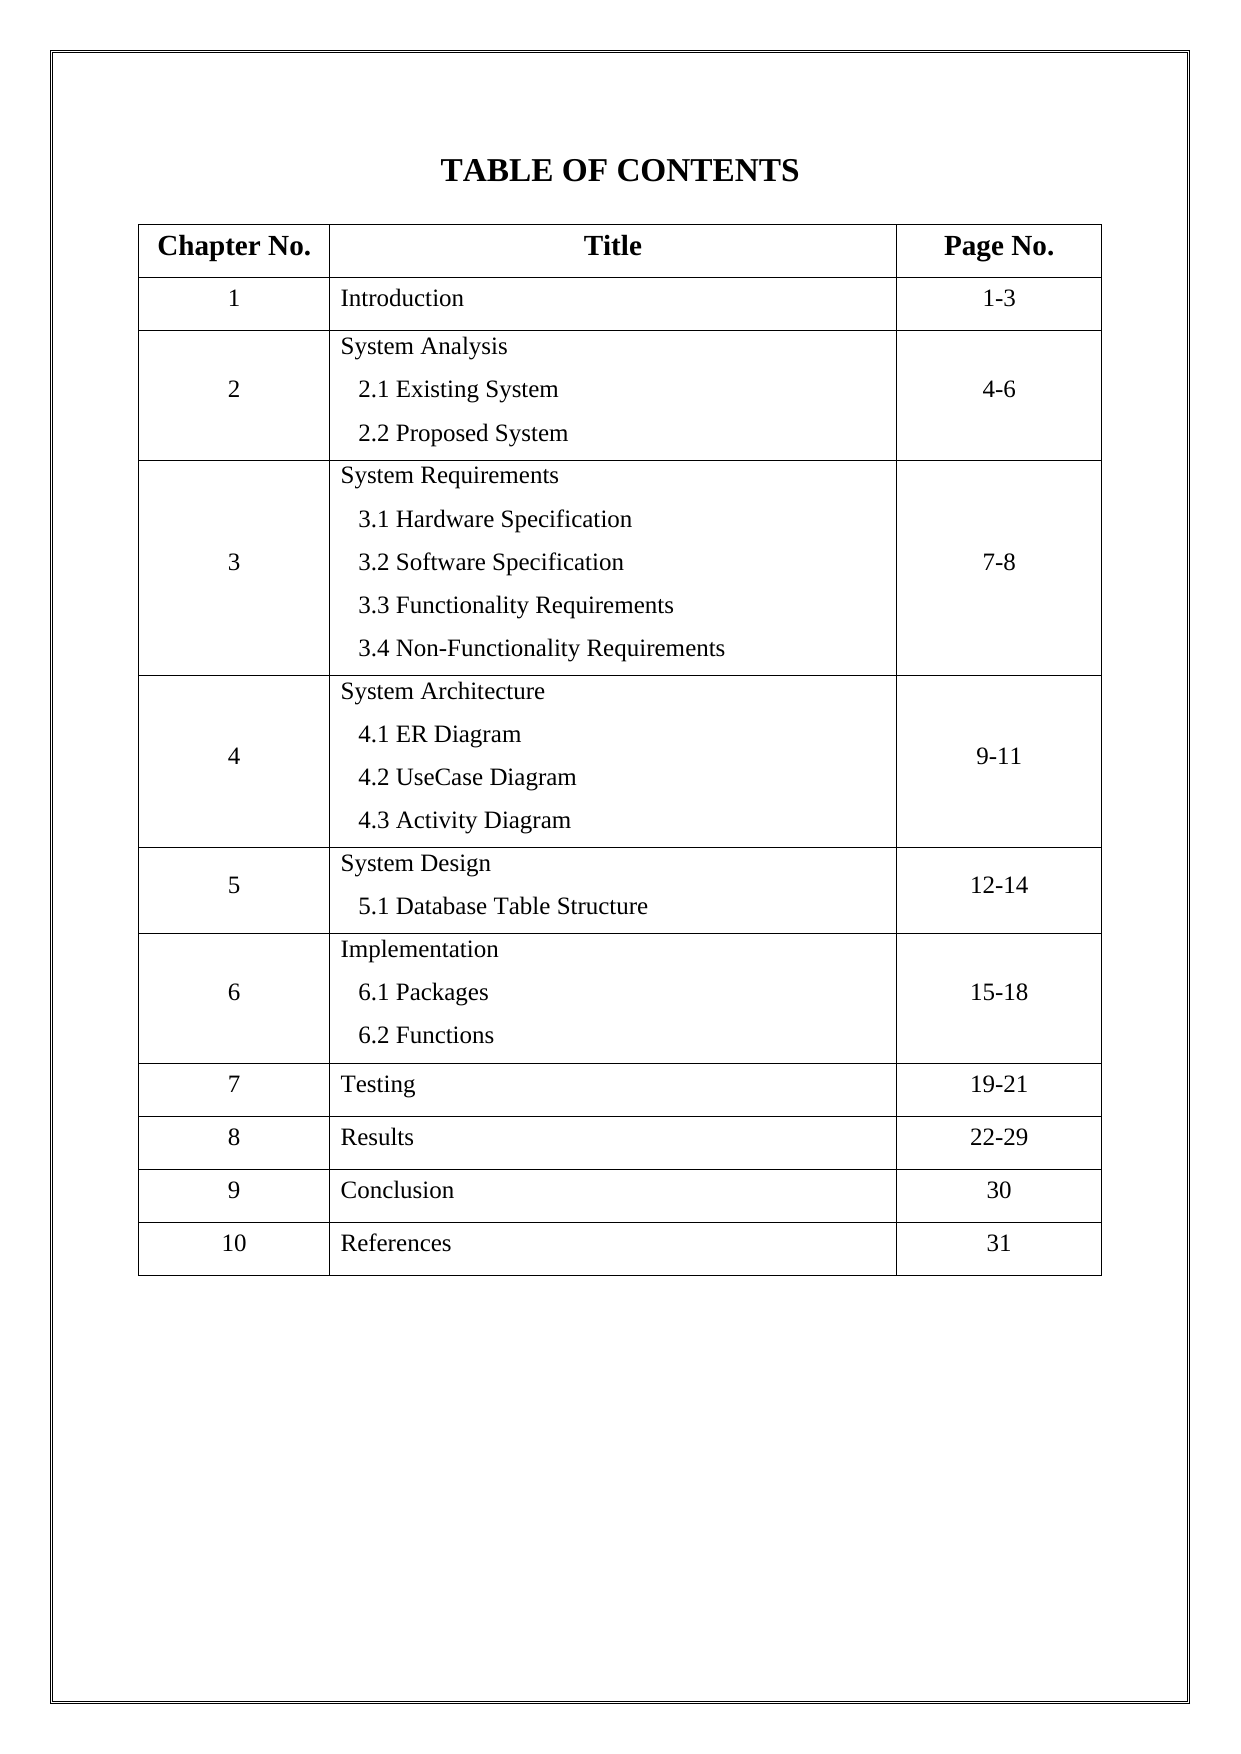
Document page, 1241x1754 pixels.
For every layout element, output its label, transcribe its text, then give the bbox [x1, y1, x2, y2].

table_cell 12-14 [897, 848, 1101, 933]
table_cell 3 [139, 461, 329, 675]
table_cell System Architecture ER Diagram UseCase Diagram Activity Diagram [330, 676, 896, 847]
table_cell 8 [139, 1117, 329, 1169]
table_cell System Requirements Hardware Specification Software Specification Functionality Requirements Non-Functionality Requirements [330, 461, 896, 675]
table_cell 4-6 [897, 331, 1101, 459]
table_header Page No. [897, 225, 1101, 277]
table_cell Conclusion [330, 1170, 896, 1222]
table_cell 31 [897, 1223, 1101, 1275]
table_cell 2 [139, 331, 329, 459]
table_header Title [330, 225, 896, 277]
table_cell 9 [139, 1170, 329, 1222]
table_cell Implementation Packages Functions [330, 934, 896, 1062]
table_cell 1 [139, 278, 329, 330]
table_cell 7 [139, 1064, 329, 1116]
table_cell 9-11 [897, 676, 1101, 847]
table_cell 6 [139, 934, 329, 1062]
table_cell Results [330, 1117, 896, 1169]
table_cell Introduction [330, 278, 896, 330]
table_cell 10 [139, 1223, 329, 1275]
table_cell 4 [139, 676, 329, 847]
table_cell 22-29 [897, 1117, 1101, 1169]
text TABLE OF CONTENTS [150, 150, 1090, 188]
table_cell 19-21 [897, 1064, 1101, 1116]
table_cell 30 [897, 1170, 1101, 1222]
table_cell 1-3 [897, 278, 1101, 330]
table_cell References [330, 1223, 896, 1275]
table_header Chapter No. [139, 225, 329, 277]
table_cell 7-8 [897, 461, 1101, 675]
table_cell System Analysis Existing System Proposed System [330, 331, 896, 459]
table_cell Testing [330, 1064, 896, 1116]
table_cell 15-18 [897, 934, 1101, 1062]
table_cell System Design Database Table Structure [330, 848, 896, 933]
table_cell 5 [139, 848, 329, 933]
